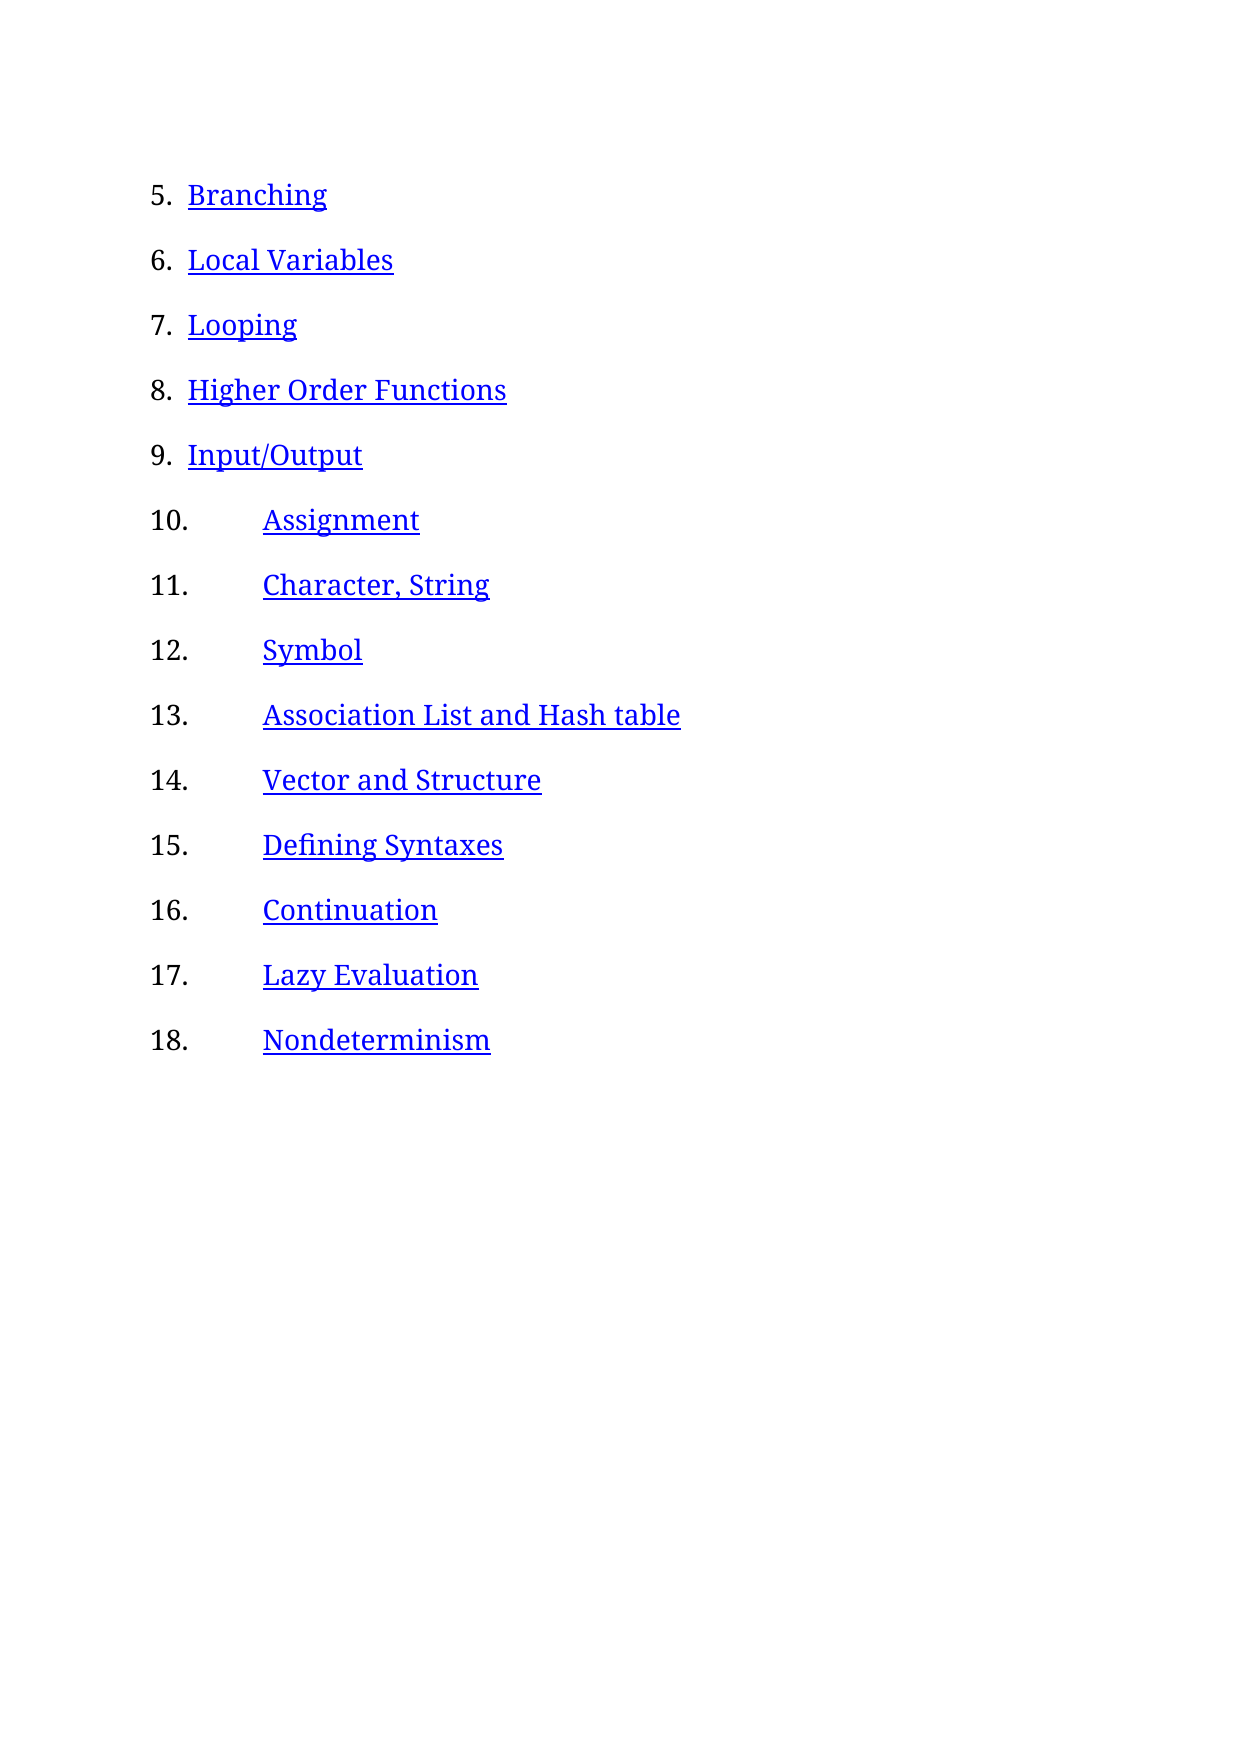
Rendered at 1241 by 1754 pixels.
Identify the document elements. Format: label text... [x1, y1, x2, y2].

list Defining Syntaxes [150, 812, 1053, 877]
list Higher Order Functions [150, 357, 1053, 422]
list Branching [150, 162, 1053, 227]
list Input/Output [150, 422, 1053, 487]
list Character, String [150, 552, 1053, 617]
list Association List and Hash table [150, 682, 1053, 747]
list Assignment [150, 487, 1053, 552]
list Nondeterminism [150, 1007, 1053, 1072]
list Lazy Evaluation [150, 942, 1053, 1007]
list Vector and Structure [150, 747, 1053, 812]
list Symbol [150, 617, 1053, 682]
list Looping [150, 292, 1053, 357]
list Continuation [150, 877, 1053, 942]
list Local Variables [150, 227, 1053, 292]
